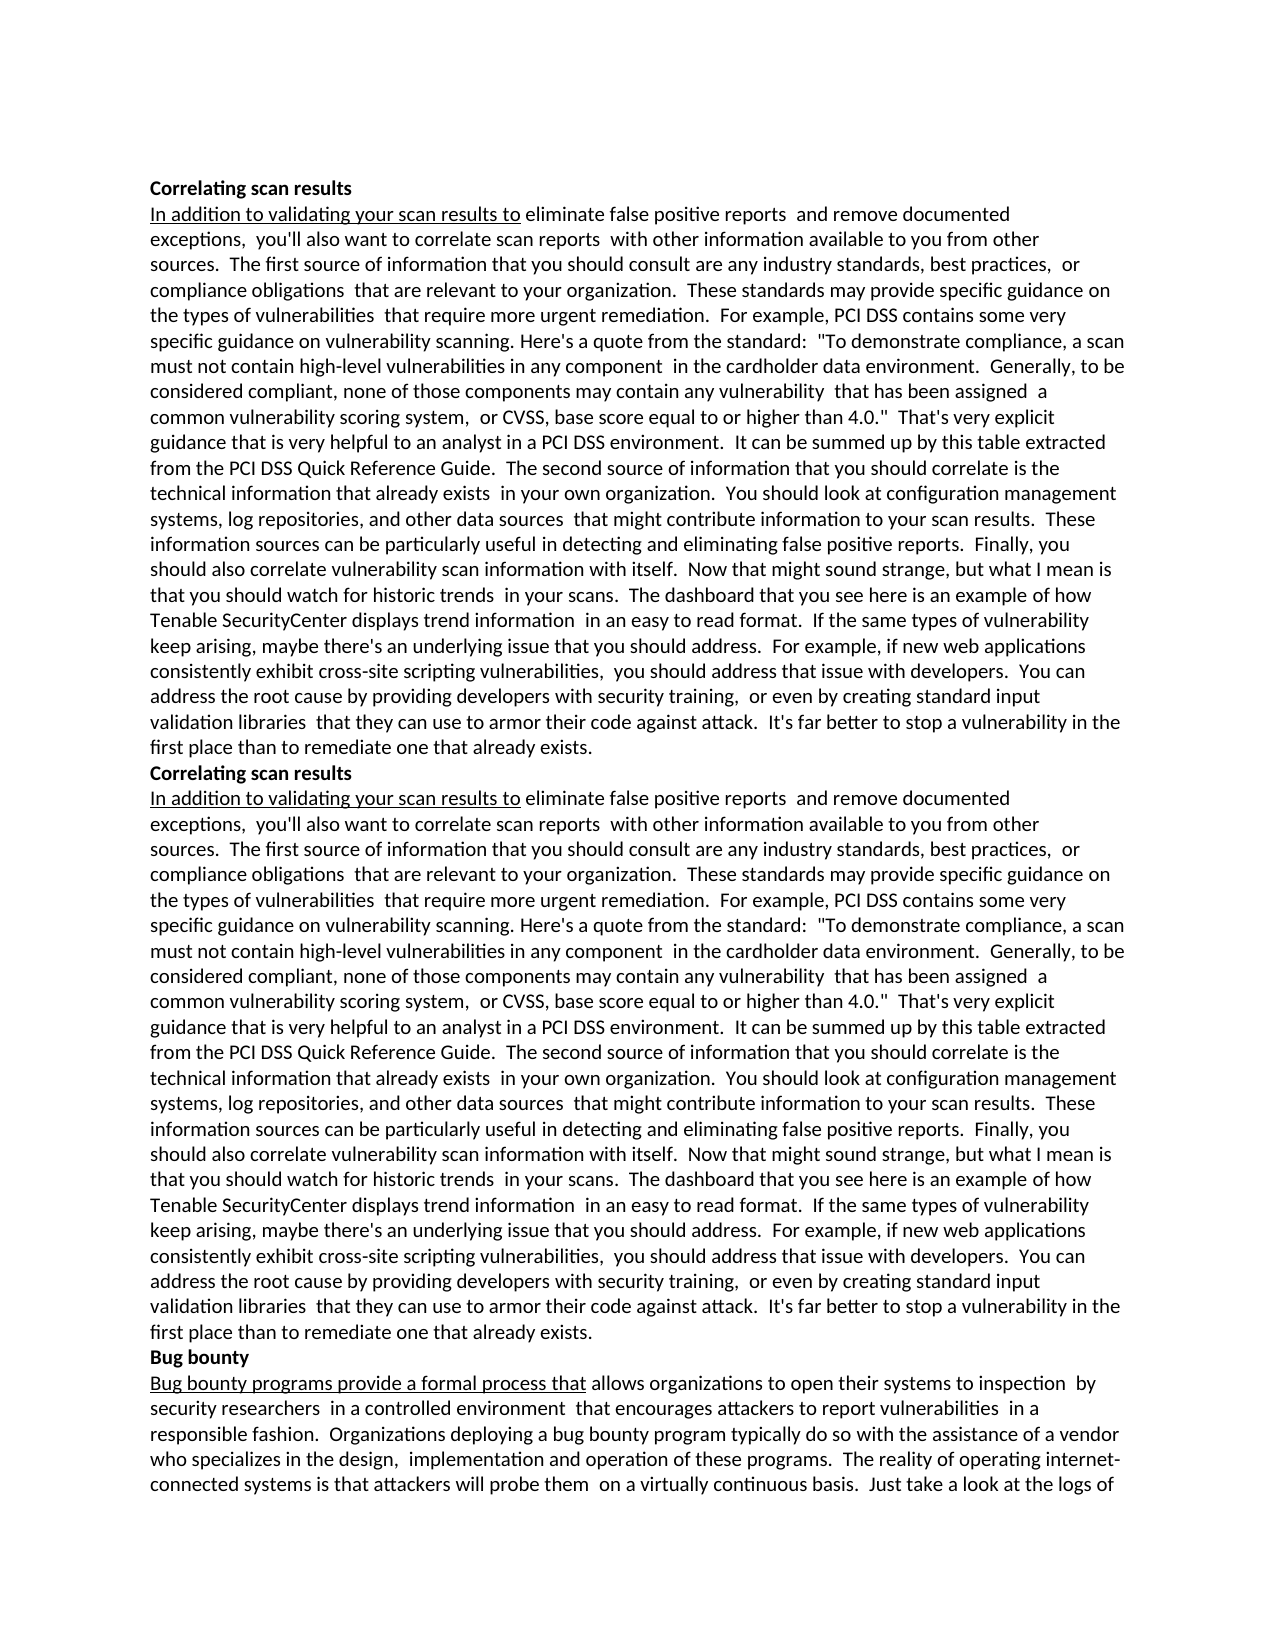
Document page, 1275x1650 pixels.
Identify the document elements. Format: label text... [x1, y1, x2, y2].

text In addition to validating your scan results to eliminate false positive reports and remove documented exceptions, you'll also want to correlate scan reports with other information available to you from other sources. The first source of information that you should consult are any industry standards, best practices, or compliance obligations that are relevant to your organization. These standards may provide specific guidance on the types of vulnerabilities that require more urgent remediation. For example, PCI DSS contains some very specific guidance on vulnerability scanning. Here's a quote from the standard: "To demonstrate compliance, a scan must not contain high-level vulnerabilities in any component in the cardholder data environment. Generally, to be considered compliant, none of those components may contain any vulnerability that has been assigned a common vulnerability scoring system, or CVSS, base score equal to or higher than 4.0." That's very explicit guidance that is very helpful to an analyst in a PCI DSS environment. It can be summed up by this table extracted from the PCI DSS Quick Reference Guide. The second source of information that you should correlate is the technical information that already exists in your own organization. You should look at configuration management systems, log repositories, and other data sources that might contribute information to your scan results. These information sources can be particularly useful in detecting and eliminating false positive reports. Finally, you should also correlate vulnerability scan information with itself. Now that might sound strange, but what I mean is that you should watch for historic trends in your scans. The dashboard that you see here is an example of how Tenable SecurityCenter displays trend information in an easy to read format. If the same types of vulnerability keep arising, maybe there's an underlying issue that you should address. For example, if new web applications consistently exhibit cross-site scripting vulnerabilities, you should address that issue with developers. You can address the root cause by providing developers with security training, or even by creating standard input validation libraries that they can use to armor their code against attack. It's far better to stop a vulnerability in the first place than to remediate one that already exists. [150, 785, 1125, 1344]
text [150, 1370, 1125, 1497]
subtitle Correlating scan results [150, 175, 1125, 201]
text In addition to validating your scan results to eliminate false positive reports and remove documented exceptions, you'll also want to correlate scan reports with other information available to you from other sources. The first source of information that you should consult are any industry standards, best practices, or compliance obligations that are relevant to your organization. These standards may provide specific guidance on the types of vulnerabilities that require more urgent remediation. For example, PCI DSS contains some very specific guidance on vulnerability scanning. Here's a quote from the standard: "To demonstrate compliance, a scan must not contain high-level vulnerabilities in any component in the cardholder data environment. Generally, to be considered compliant, none of those components may contain any vulnerability that has been assigned a common vulnerability scoring system, or CVSS, base score equal to or higher than 4.0." That's very explicit guidance that is very helpful to an analyst in a PCI DSS environment. It can be summed up by this table extracted from the PCI DSS Quick Reference Guide. The second source of information that you should correlate is the technical information that already exists in your own organization. You should look at configuration management systems, log repositories, and other data sources that might contribute information to your scan results. These information sources can be particularly useful in detecting and eliminating false positive reports. Finally, you should also correlate vulnerability scan information with itself. Now that might sound strange, but what I mean is that you should watch for historic trends in your scans. The dashboard that you see here is an example of how Tenable SecurityCenter displays trend information in an easy to read format. If the same types of vulnerability keep arising, maybe there's an underlying issue that you should address. For example, if new web applications consistently exhibit cross-site scripting vulnerabilities, you should address that issue with developers. You can address the root cause by providing developers with security training, or even by creating standard input validation libraries that they can use to armor their code against attack. It's far better to stop a vulnerability in the first place than to remediate one that already exists. [150, 201, 1125, 760]
subtitle Bug bounty [150, 1344, 1125, 1370]
subtitle Correlating scan results [150, 760, 1125, 785]
